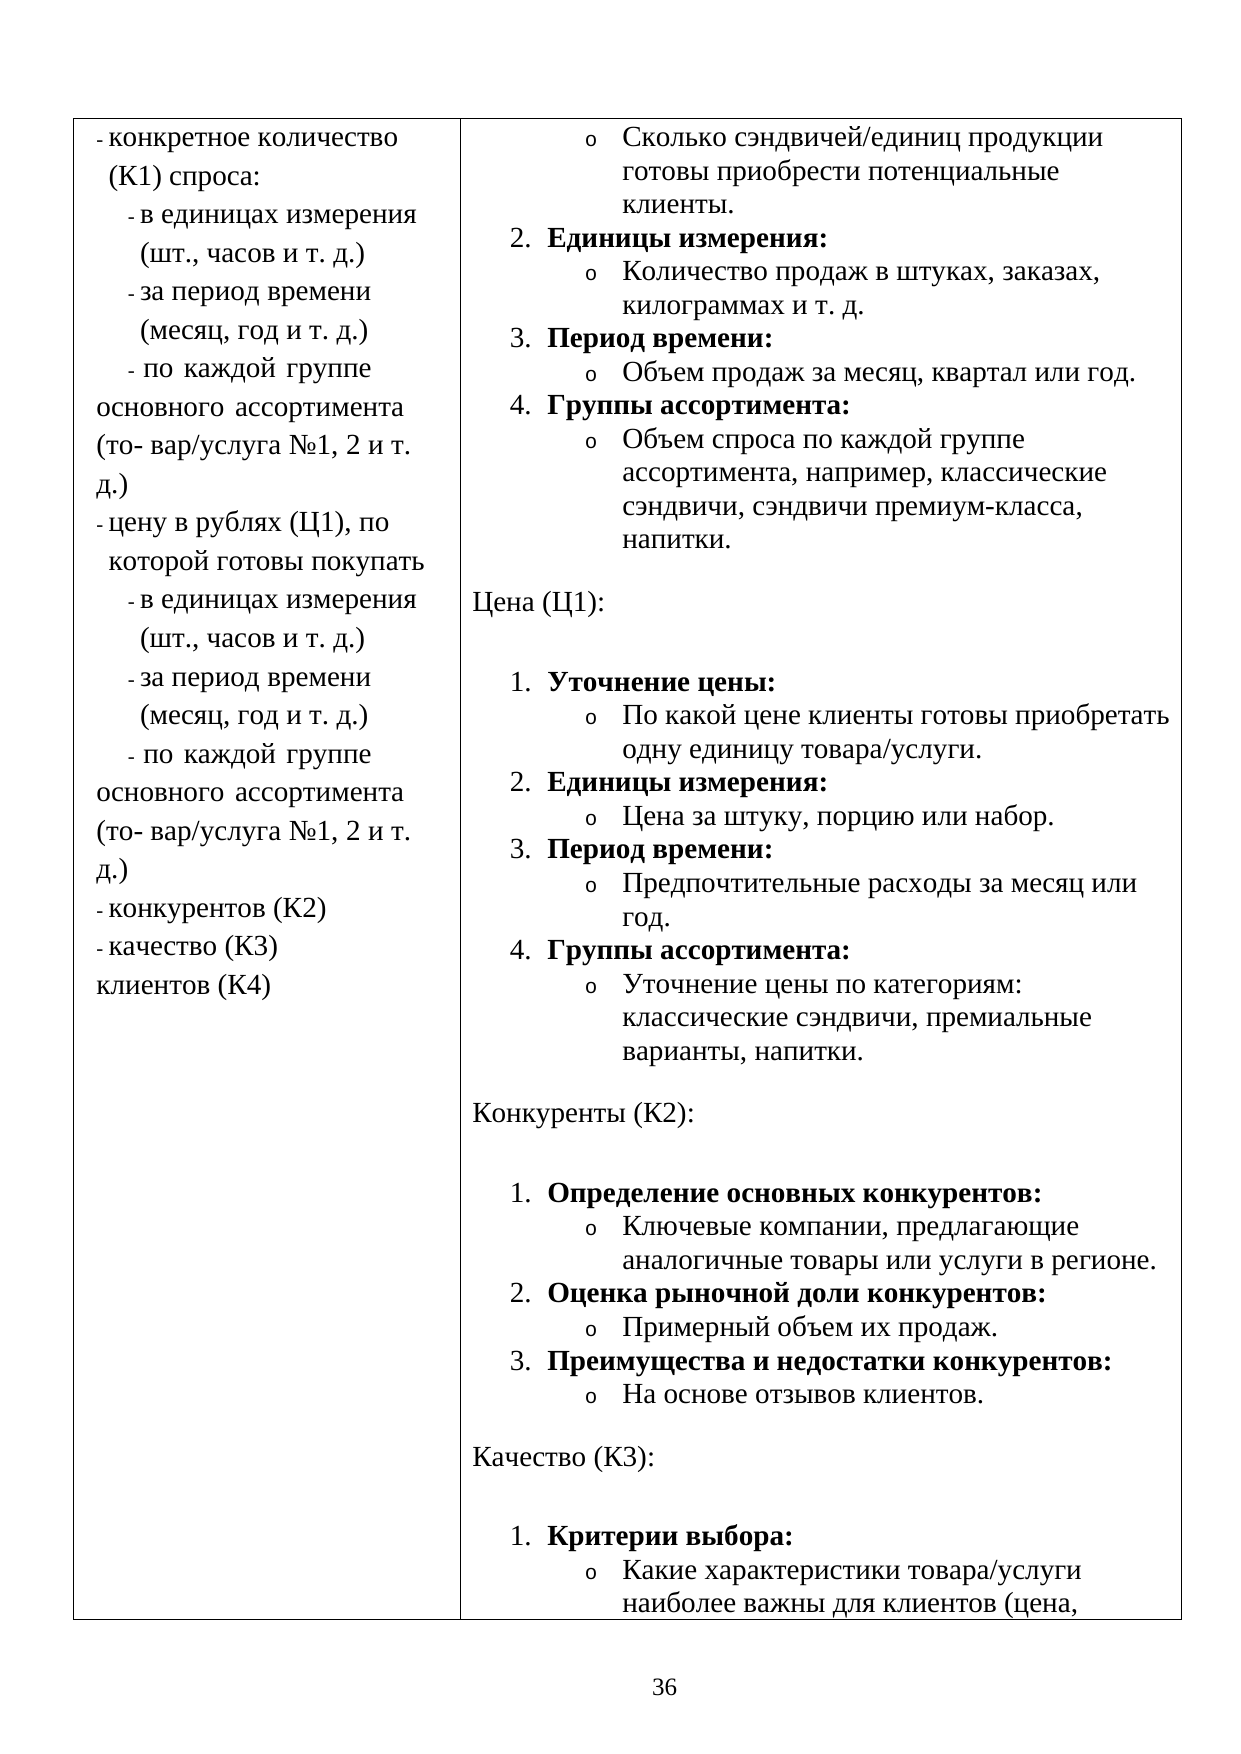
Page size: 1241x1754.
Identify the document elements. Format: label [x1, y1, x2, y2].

table_cell [461, 119, 1181, 1619]
table_cell [74, 119, 460, 1619]
